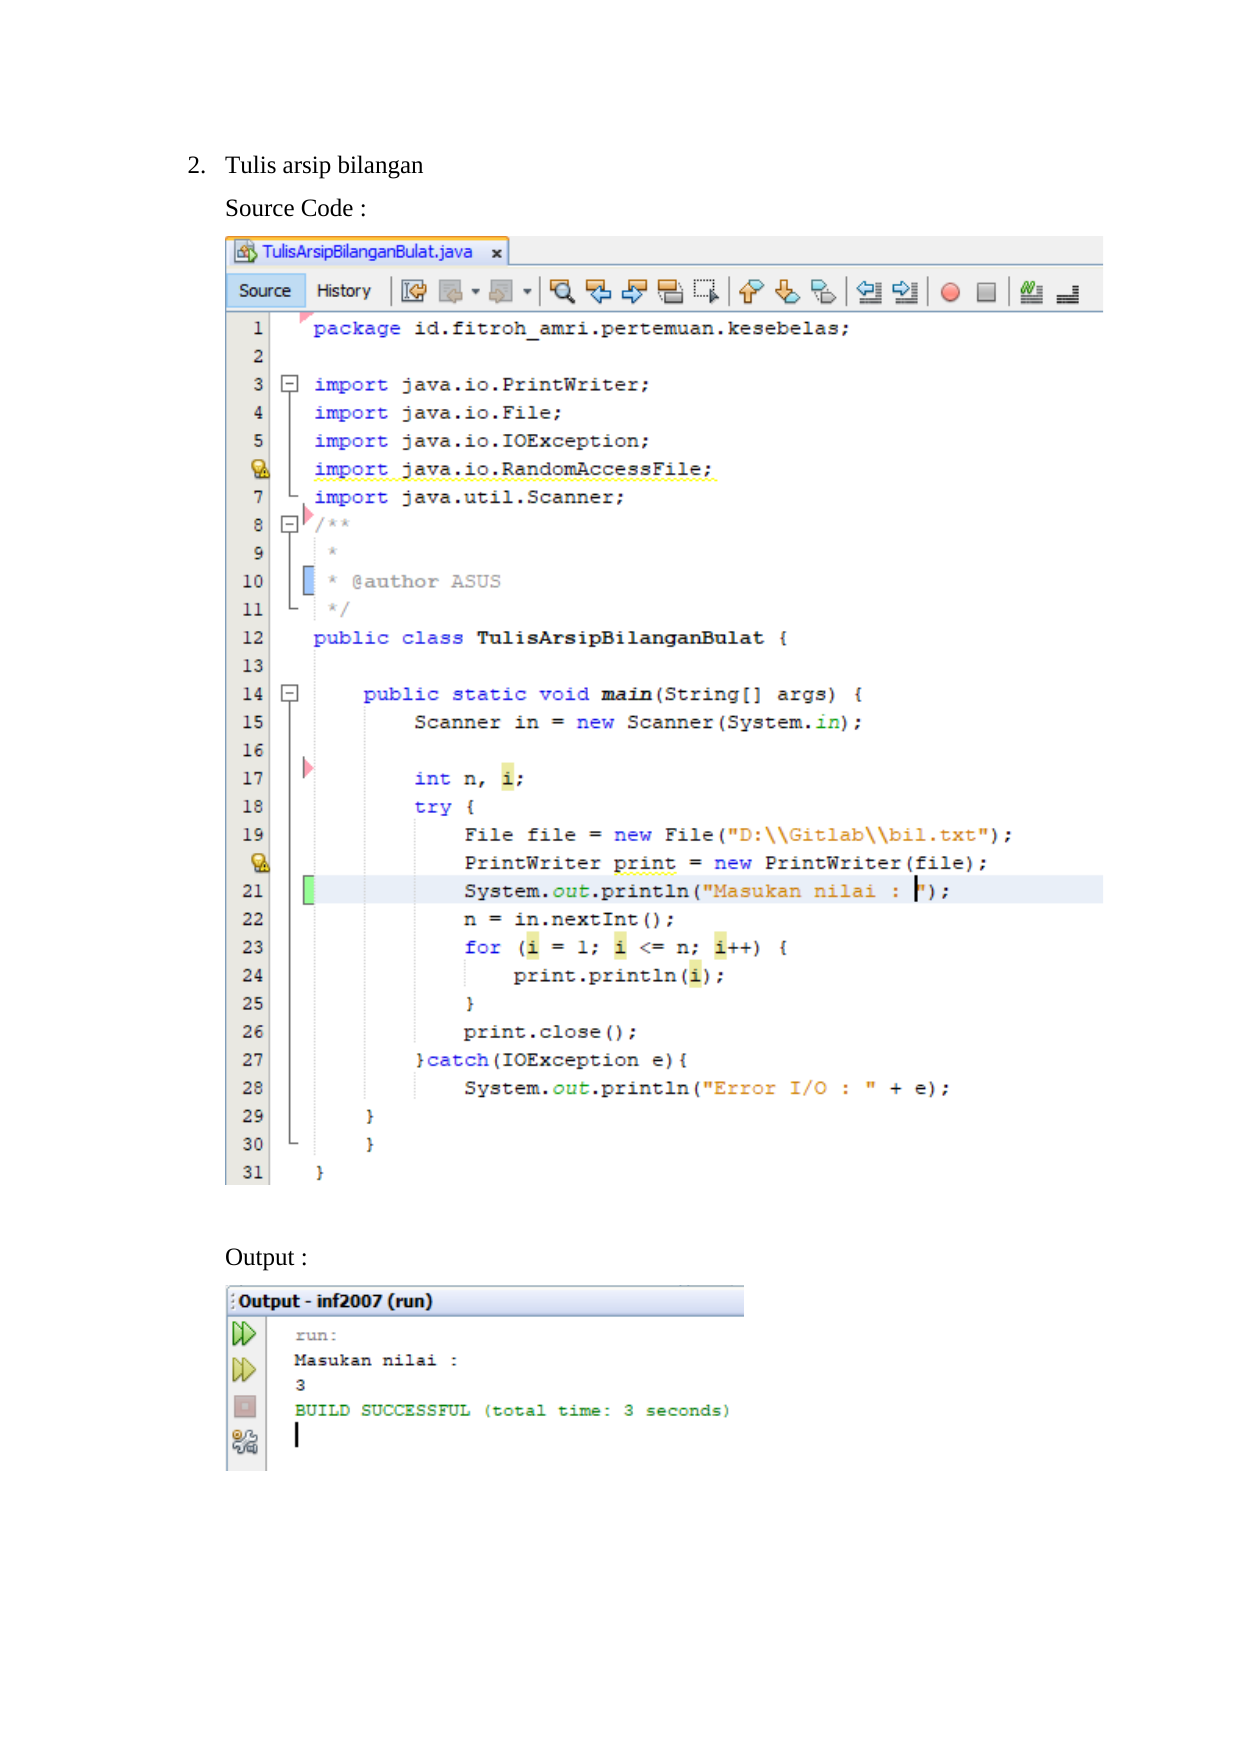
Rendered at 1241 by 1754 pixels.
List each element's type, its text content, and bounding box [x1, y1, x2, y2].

list Tulis arsip bilangan [187, 150, 1090, 179]
picture [225, 236, 1104, 1185]
picture [225, 1285, 744, 1471]
list Output : [225, 1242, 1090, 1271]
list Source Code : [225, 193, 1090, 222]
